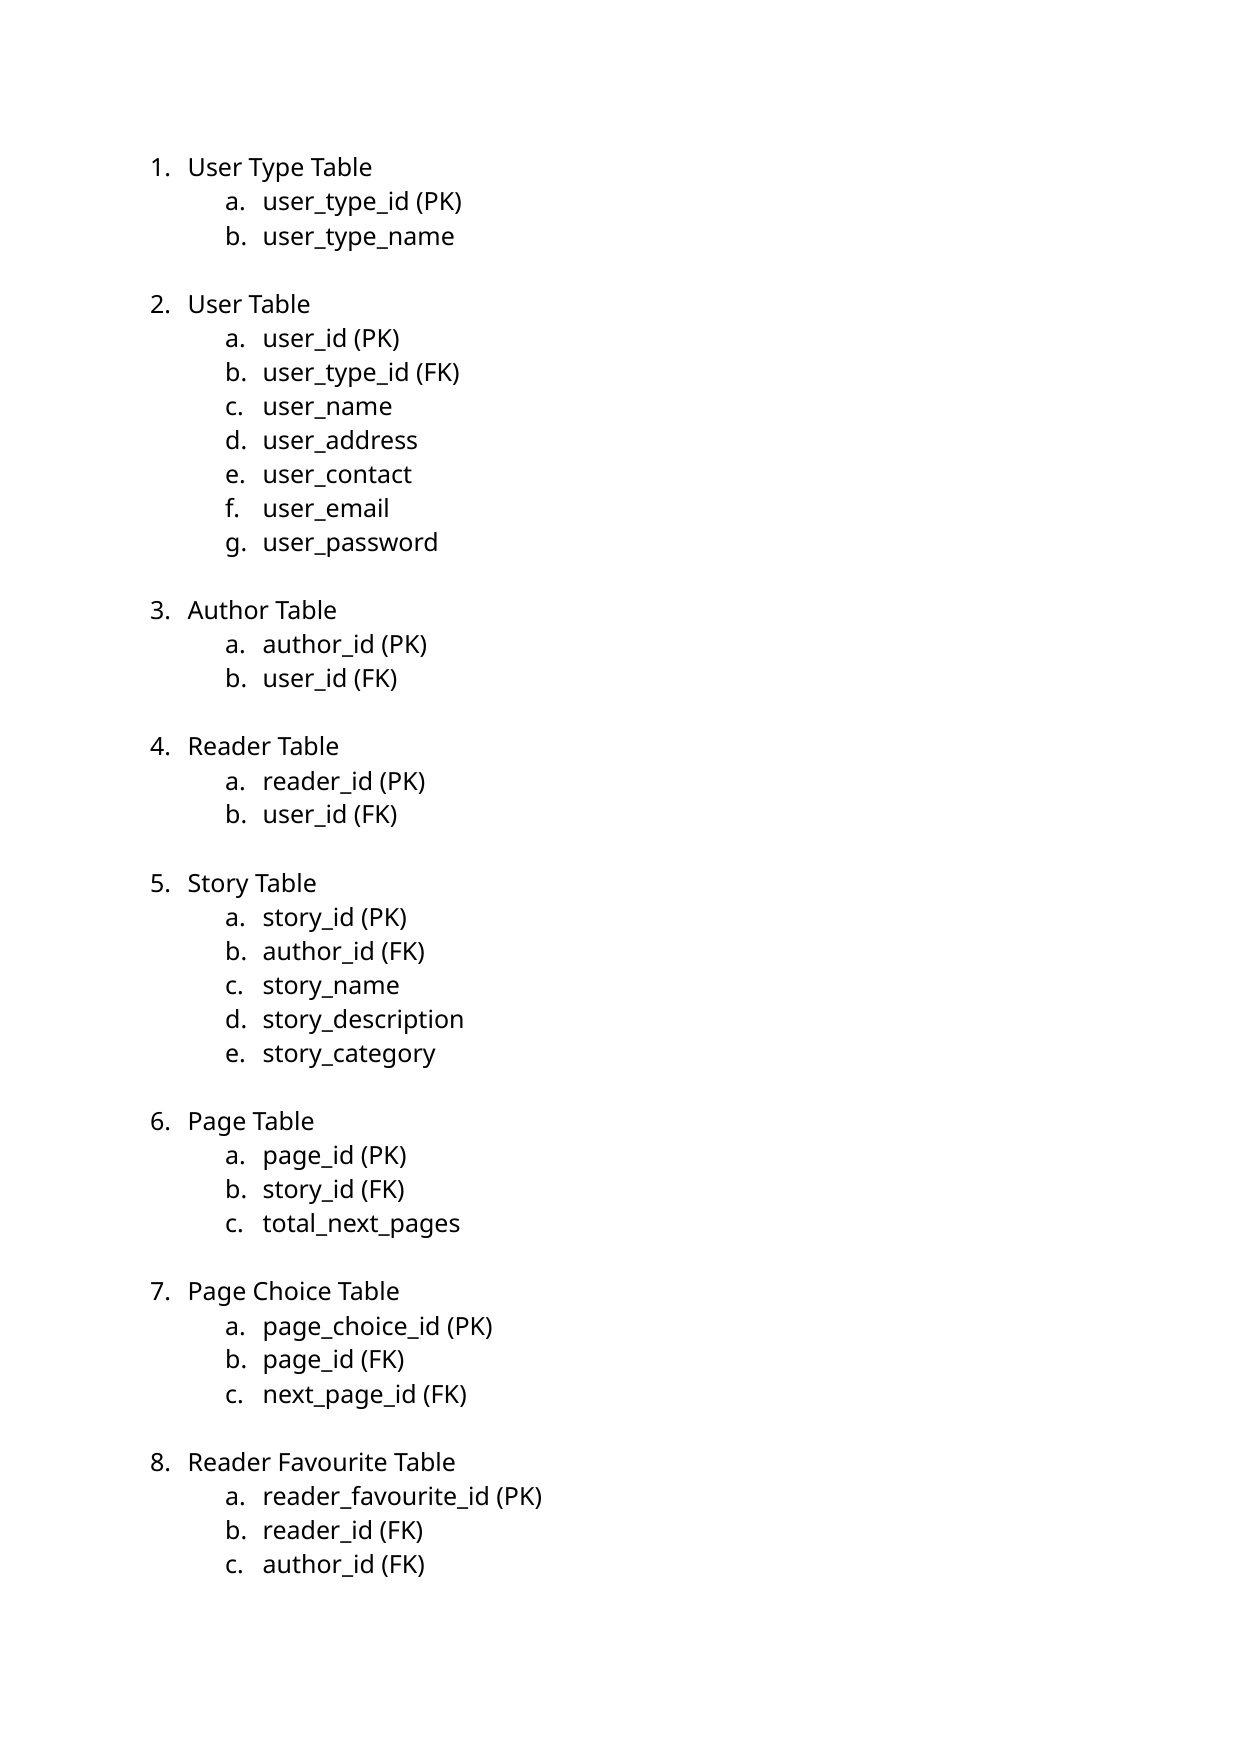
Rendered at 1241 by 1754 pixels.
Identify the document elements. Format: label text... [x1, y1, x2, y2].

list Reader Table [150, 729, 1090, 763]
list Reader Favourite Table [150, 1444, 1090, 1478]
list user_id (FK) [225, 661, 1090, 695]
list next_page_id (FK) [225, 1376, 1090, 1410]
list story_category [225, 1036, 1090, 1070]
list user_name [225, 388, 1090, 422]
list user_type_name [225, 218, 1090, 252]
list story_id (FK) [225, 1172, 1090, 1206]
list story_id (PK) [225, 899, 1090, 933]
list user_id (FK) [225, 797, 1090, 831]
list reader_id (PK) [225, 763, 1090, 797]
list user_password [225, 525, 1090, 559]
list User Type Table [150, 150, 1090, 184]
list story_description [225, 1002, 1090, 1036]
list page_choice_id (PK) [225, 1308, 1090, 1342]
list page_id (FK) [225, 1342, 1090, 1376]
list author_id (PK) [225, 627, 1090, 661]
list user_type_id (PK) [225, 184, 1090, 218]
list user_id (PK) [225, 320, 1090, 354]
list author_id (FK) [225, 933, 1090, 967]
list user_email [225, 491, 1090, 525]
list Story Table [150, 865, 1090, 899]
list author_id (FK) [225, 1547, 1090, 1581]
list story_name [225, 967, 1090, 1002]
list reader_id (FK) [225, 1512, 1090, 1547]
list User Table [150, 286, 1090, 320]
list user_address [225, 422, 1090, 457]
list user_contact [225, 457, 1090, 491]
list Page Choice Table [150, 1274, 1090, 1308]
list page_id (PK) [225, 1138, 1090, 1172]
list Author Table [150, 593, 1090, 627]
list reader_favourite_id (PK) [225, 1478, 1090, 1512]
list total_next_pages [225, 1206, 1090, 1240]
list user_type_id (FK) [225, 354, 1090, 388]
list Page Table [150, 1104, 1090, 1138]
